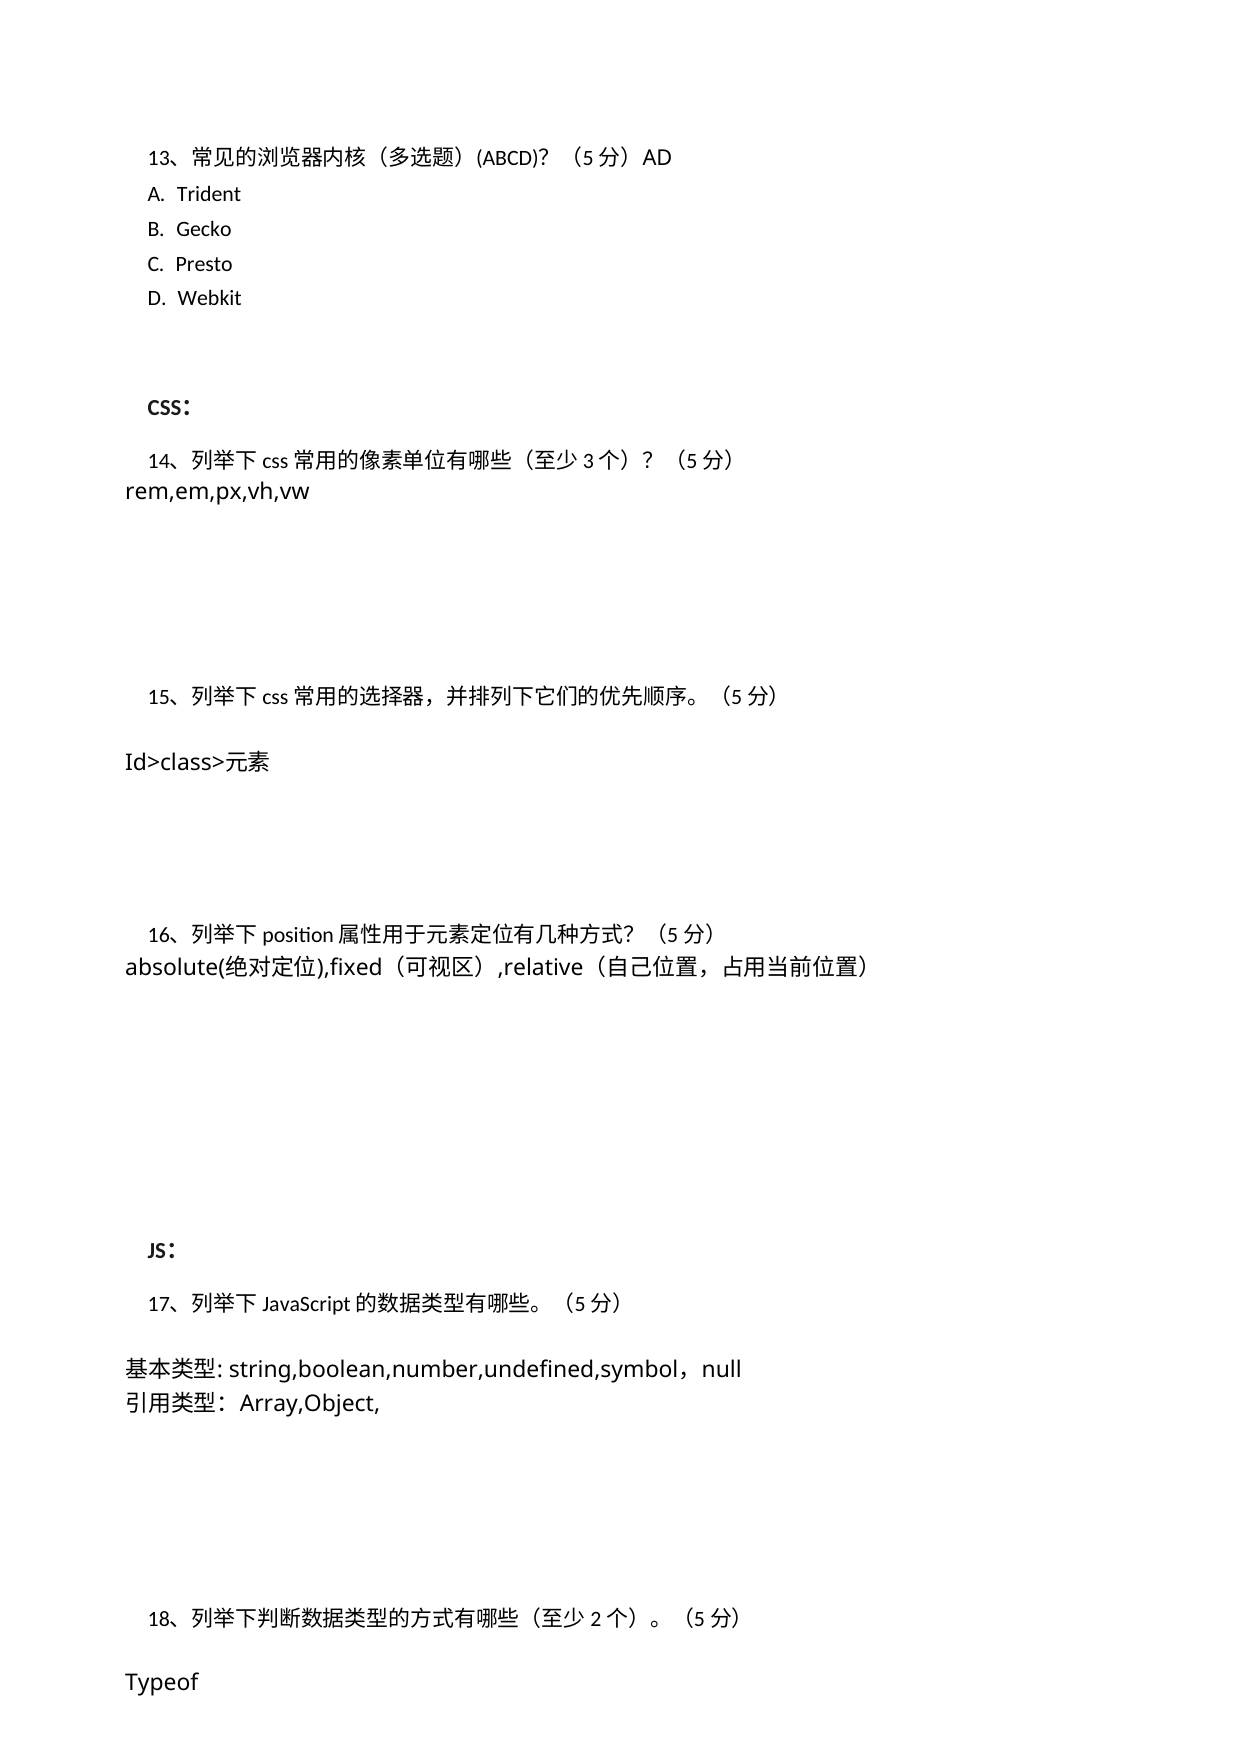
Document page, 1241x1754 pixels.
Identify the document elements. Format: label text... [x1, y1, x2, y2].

text 引用类型：Array,Object, [125, 1384, 1134, 1418]
subtitle JS： [147, 1232, 1134, 1265]
subtitle CSS： [147, 389, 1134, 422]
text rem,em,px,vh,vw [125, 475, 1134, 506]
text 15、列举下 css 常用的选择器，并排列下它们的优先顺序。（5 分） [147, 679, 1134, 711]
text 基本类型: string,boolean,number,undefined,symbol，null [125, 1351, 1134, 1384]
text 18、列举下判断数据类型的方式有哪些（至少 2 个）。（5 分） [147, 1601, 1134, 1632]
list Gecko [147, 215, 1134, 242]
list Presto [147, 250, 1134, 276]
list Webkit [147, 284, 1134, 311]
list Trident [147, 180, 1134, 207]
text 13、常见的浏览器内核（多选题）(ABCD)？（5 分）AD [147, 140, 1134, 172]
text 17、列举下 JavaScript 的数据类型有哪些。（5 分） [147, 1286, 1134, 1318]
text 16、列举下 position 属性用于元素定位有几种方式？（5 分） [147, 917, 1134, 949]
text Typeof [125, 1666, 1134, 1697]
text Id>class>元素 [125, 744, 1134, 777]
text absolute(绝对定位),fixed（可视区）,relative（自己位置，占用当前位置） [125, 949, 1134, 982]
text 14、列举下 css 常用的像素单位有哪些（至少 3 个）？（5 分） [147, 443, 1134, 475]
